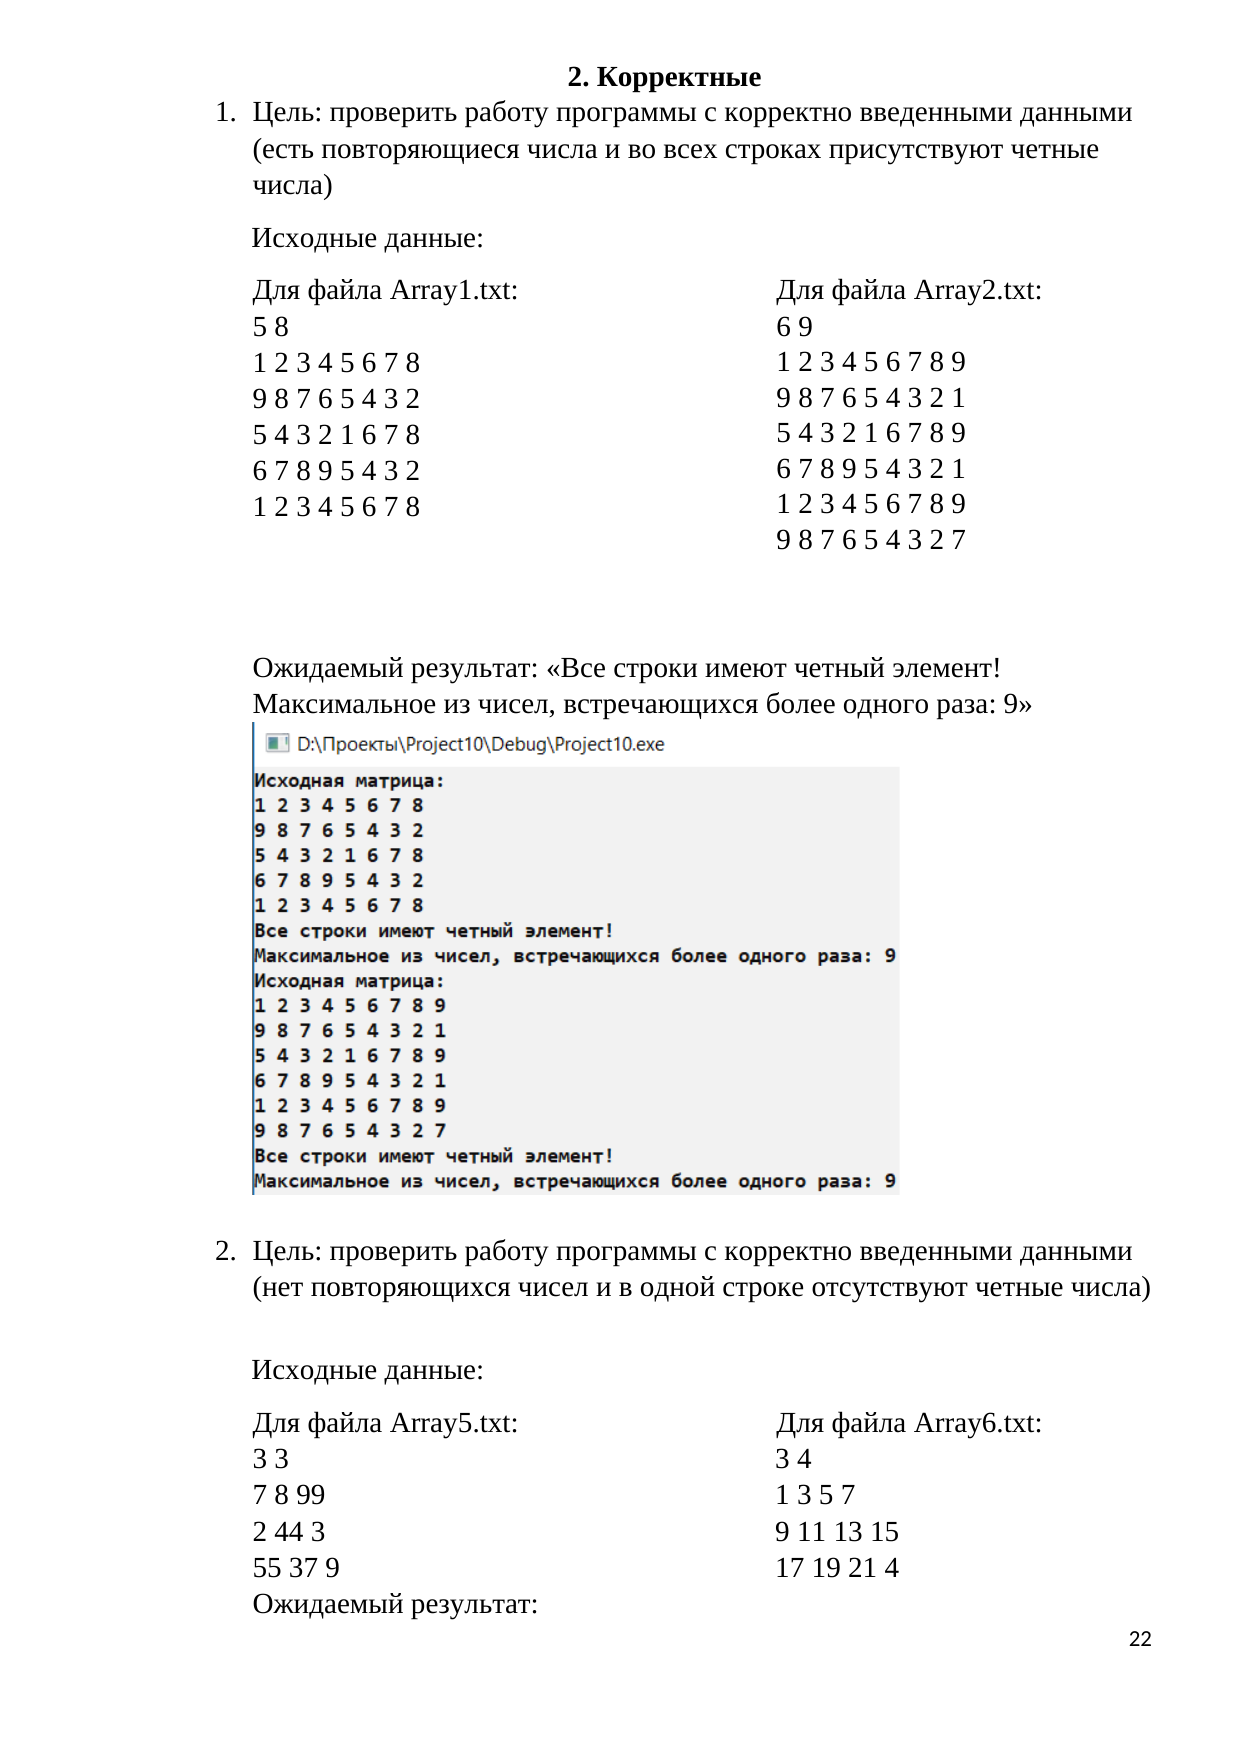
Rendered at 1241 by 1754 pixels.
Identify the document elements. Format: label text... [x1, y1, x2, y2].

list Цель: проверить работу программы с корректно введенными данными (нет повторяющихся чисел и в одной строке отсутствуют четные числа) [215, 1233, 1152, 1303]
text 17 19 21 4 [739, 1550, 1152, 1583]
list 6 9 [776, 309, 1152, 342]
list Ожидаемый результат: [252, 1586, 1152, 1619]
list 9 8 7 6 5 4 3 2 7 [776, 522, 1152, 555]
list Для файла Array5.txt: [252, 1405, 627, 1439]
list 55 37 9 [252, 1550, 627, 1583]
list 6 7 8 9 5 4 3 2 [252, 453, 627, 487]
text 9 11 13 15 [739, 1514, 1152, 1547]
list 9 8 7 6 5 4 3 2 1 [776, 380, 1152, 413]
list Для файла Array1.txt: [252, 272, 627, 306]
list 1 2 3 4 5 6 7 8 9 [776, 486, 1152, 520]
list 3 3 [252, 1441, 627, 1475]
list Для файла Array2.txt: [776, 272, 1152, 306]
list Цель: проверить работу программы с корректно введенными данными (есть повторяющиеся числа и во всех строках присутствуют четные числа) [215, 94, 1152, 200]
list Для файла Array6.txt: [776, 1405, 1152, 1439]
list 6 7 8 9 5 4 3 2 1 [776, 451, 1152, 484]
list 9 8 7 6 5 4 3 2 [252, 381, 627, 414]
list 1 2 3 4 5 6 7 8 [252, 345, 627, 378]
text 1 3 5 7 [739, 1477, 1152, 1511]
list 1 2 3 4 5 6 7 8 9 [776, 344, 1152, 378]
list 5 8 [252, 309, 627, 342]
list 5 4 3 2 1 6 7 8 9 [776, 415, 1152, 449]
list 7 8 99 [252, 1477, 627, 1511]
text 3 4 [739, 1441, 1152, 1475]
list 2 44 3 [252, 1514, 627, 1547]
list 2. Корректные [177, 59, 1152, 93]
list 5 4 3 2 1 6 7 8 [252, 417, 627, 451]
text Исходные данные: [215, 1352, 1152, 1386]
list 1 2 3 4 5 6 7 8 [252, 489, 627, 523]
text Исходные данные: [215, 220, 1152, 253]
list Ожидаемый результат: «Все строки имеют четный элемент! Максимальное из чисел, встречающихся более одного раза: 9» [252, 650, 1152, 720]
